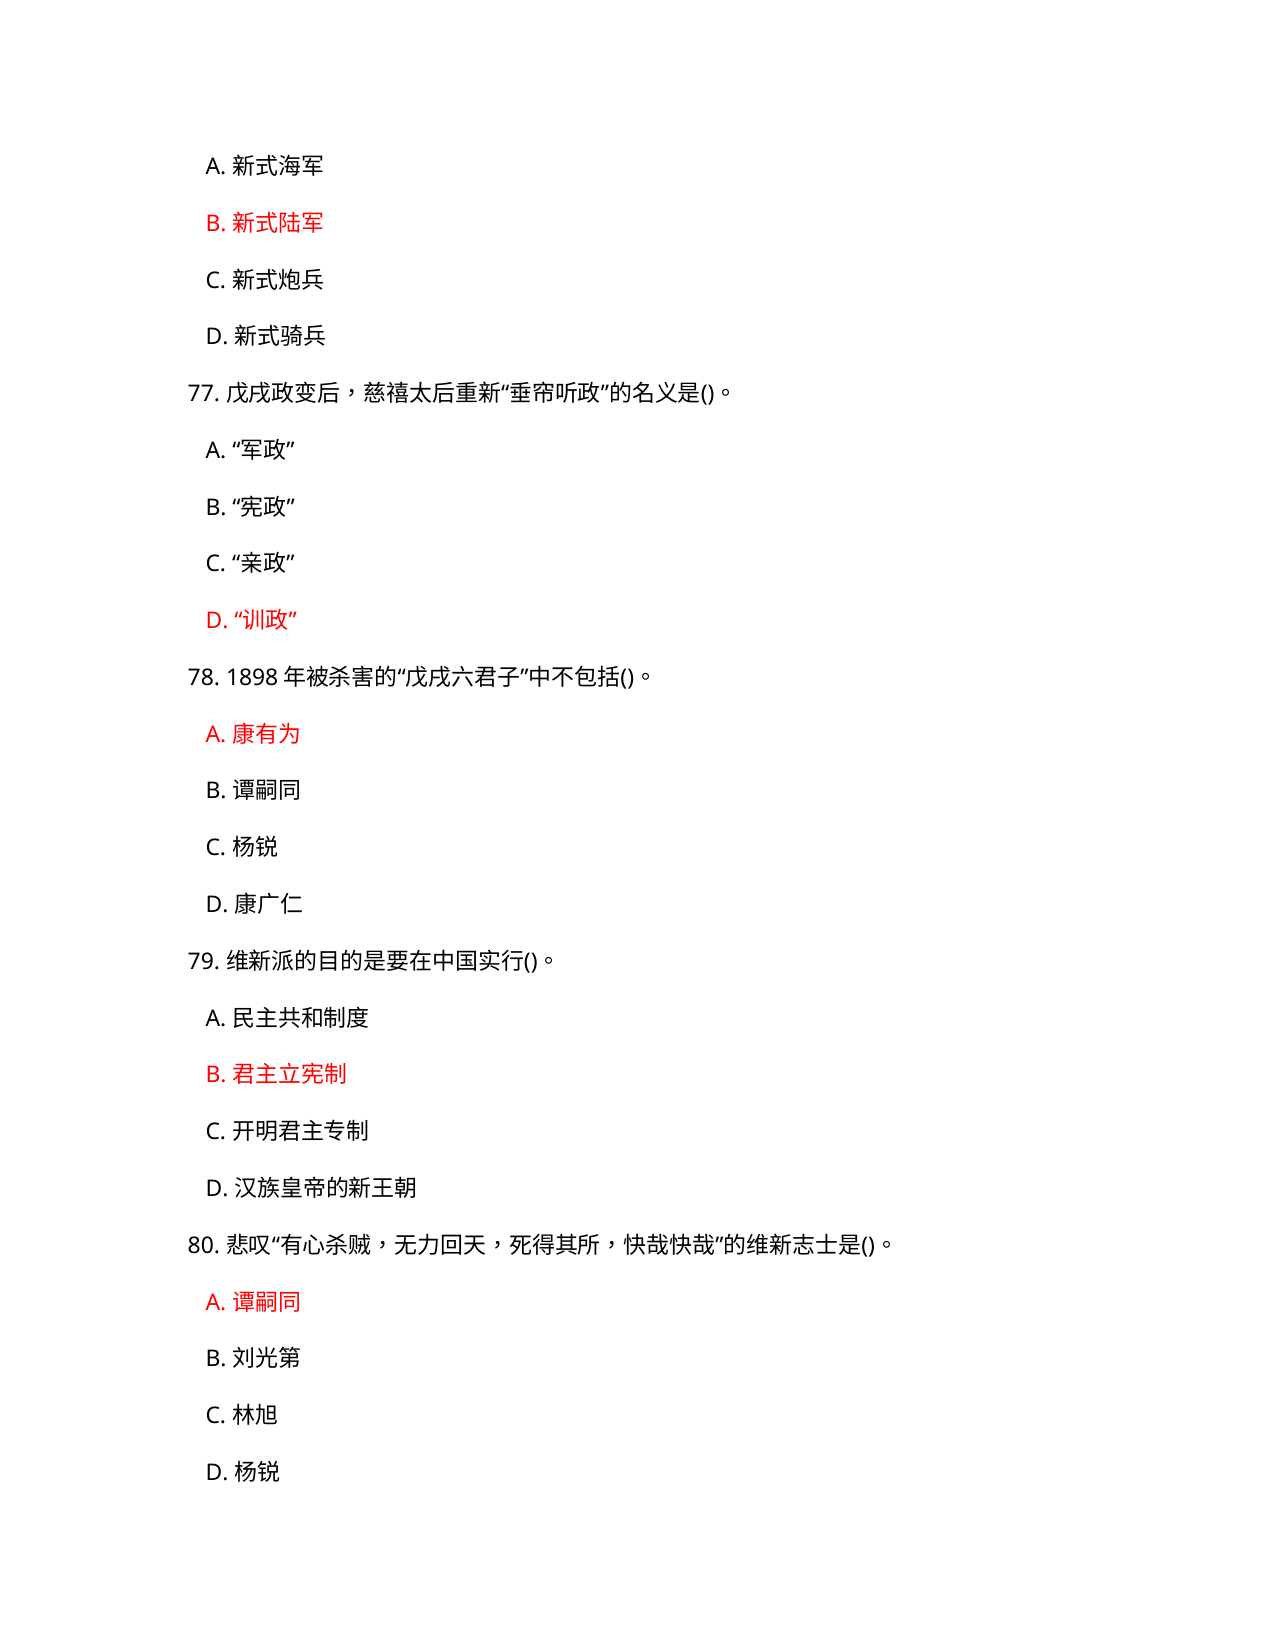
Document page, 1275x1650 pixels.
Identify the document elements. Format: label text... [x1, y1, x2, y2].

text D. “训政” [187, 604, 1087, 635]
text D. 新式骑兵 [187, 320, 1087, 352]
text D. 汉族皇帝的新王朝 [187, 1172, 1087, 1203]
text A. 谭嗣同 [187, 1285, 1087, 1317]
text C. 林旭 [187, 1399, 1087, 1430]
text D. 杨锐 [187, 1456, 1087, 1487]
text B. “宪政” [187, 491, 1087, 522]
text A. 民主共和制度 [187, 1002, 1087, 1033]
text 77. 戊戌政变后，慈禧太后重新“垂帘听政”的名义是()。 [187, 377, 1087, 408]
text C. 新式炮兵 [187, 263, 1087, 295]
text 78. 1898年被杀害的“戊戌六君子”中不包括()。 [187, 661, 1087, 692]
text A. 康有为 [187, 718, 1087, 749]
text A. “军政” [187, 434, 1087, 465]
text C. 开明君主专制 [187, 1115, 1087, 1146]
text 80. 悲叹“有心杀贼，无力回天，死得其所，快哉快哉”的维新志士是()。 [187, 1229, 1087, 1260]
text A. 新式海军 [187, 150, 1087, 181]
text B. 刘光第 [187, 1342, 1087, 1373]
text 79. 维新派的目的是要在中国实行()。 [187, 945, 1087, 976]
text D. 康广仁 [187, 888, 1087, 919]
text C. 杨锐 [187, 831, 1087, 862]
text B. 君主立宪制 [187, 1058, 1087, 1089]
text B. 新式陆军 [187, 207, 1087, 238]
text B. 谭嗣同 [187, 774, 1087, 806]
text C. “亲政” [187, 547, 1087, 579]
